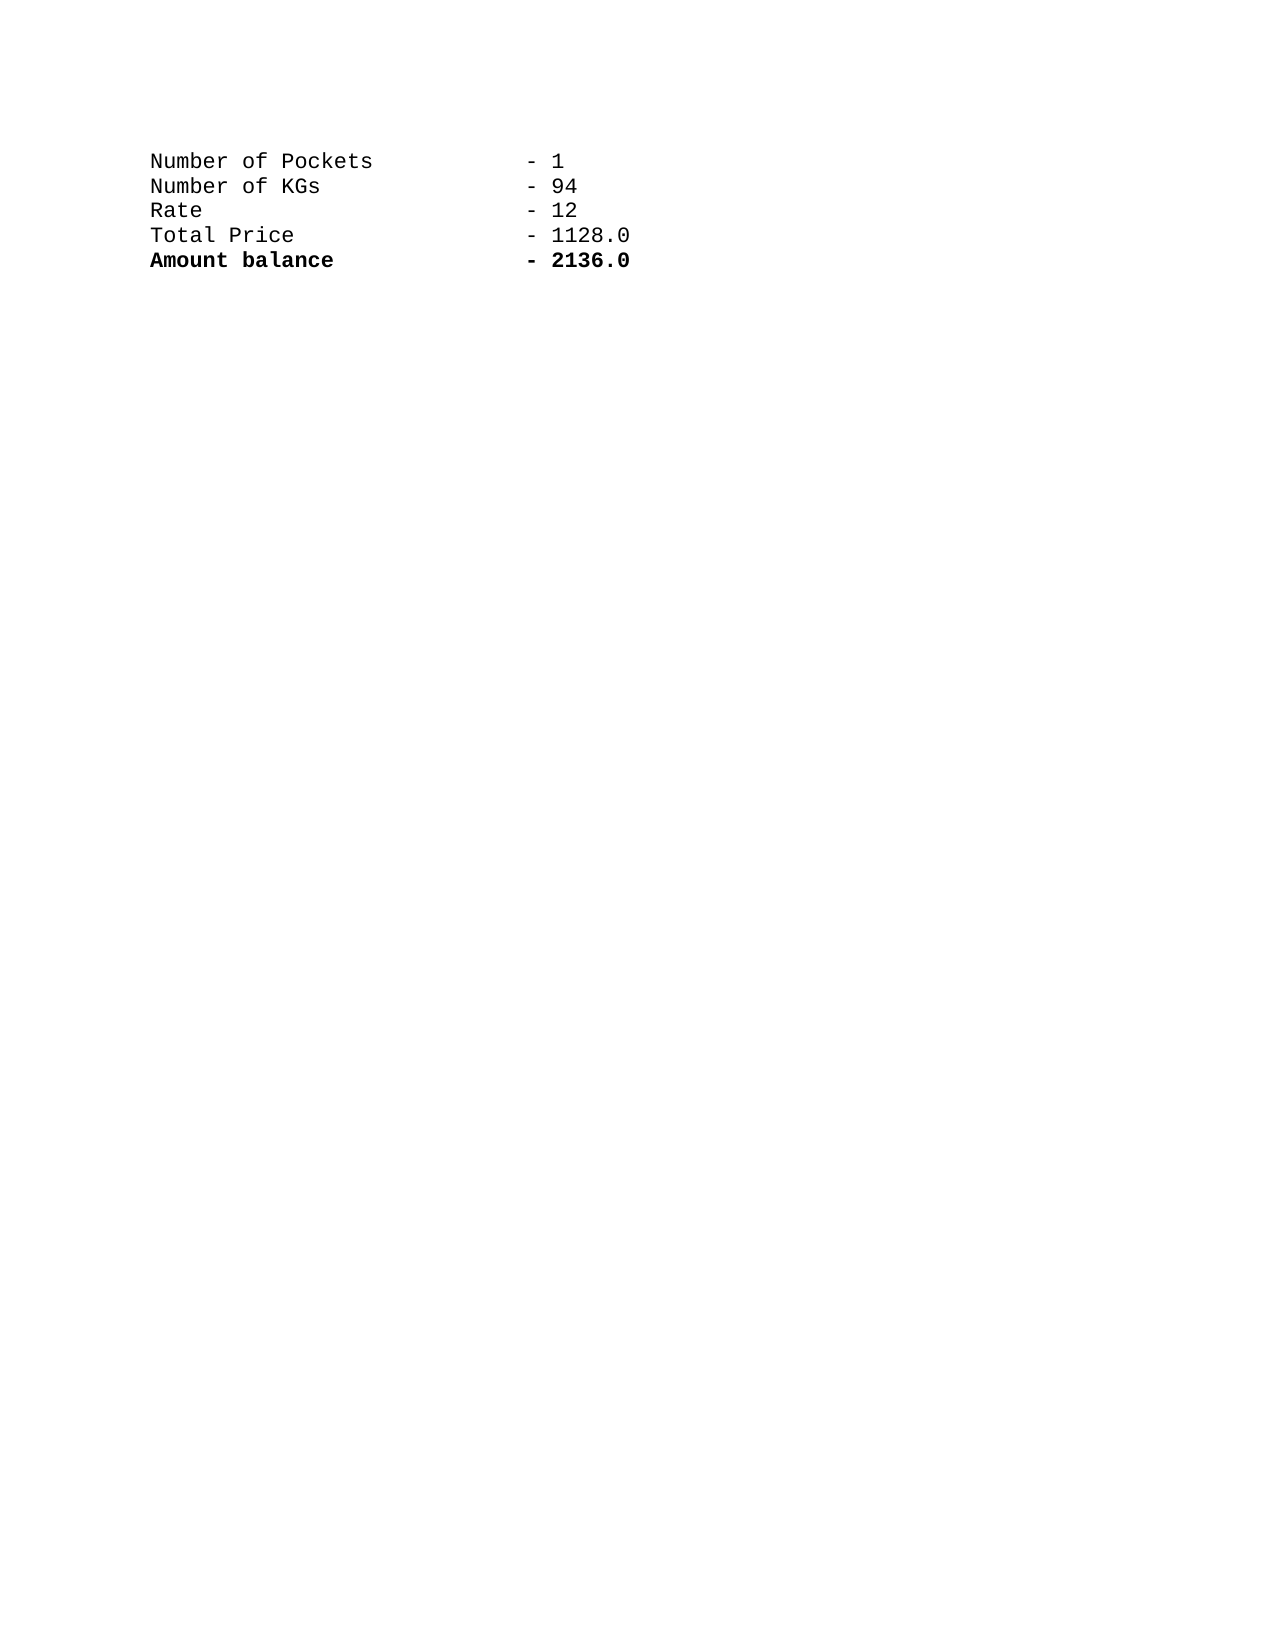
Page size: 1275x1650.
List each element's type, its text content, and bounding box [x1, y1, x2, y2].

text Rate - 12 [150, 199, 1125, 224]
text Number of KGs - 94 [150, 175, 1125, 199]
text Number of Pockets - 1 [150, 150, 1125, 175]
text Total Price - 1128.0 [150, 224, 1125, 249]
text Amount balance - 2136.0 [150, 249, 1125, 274]
